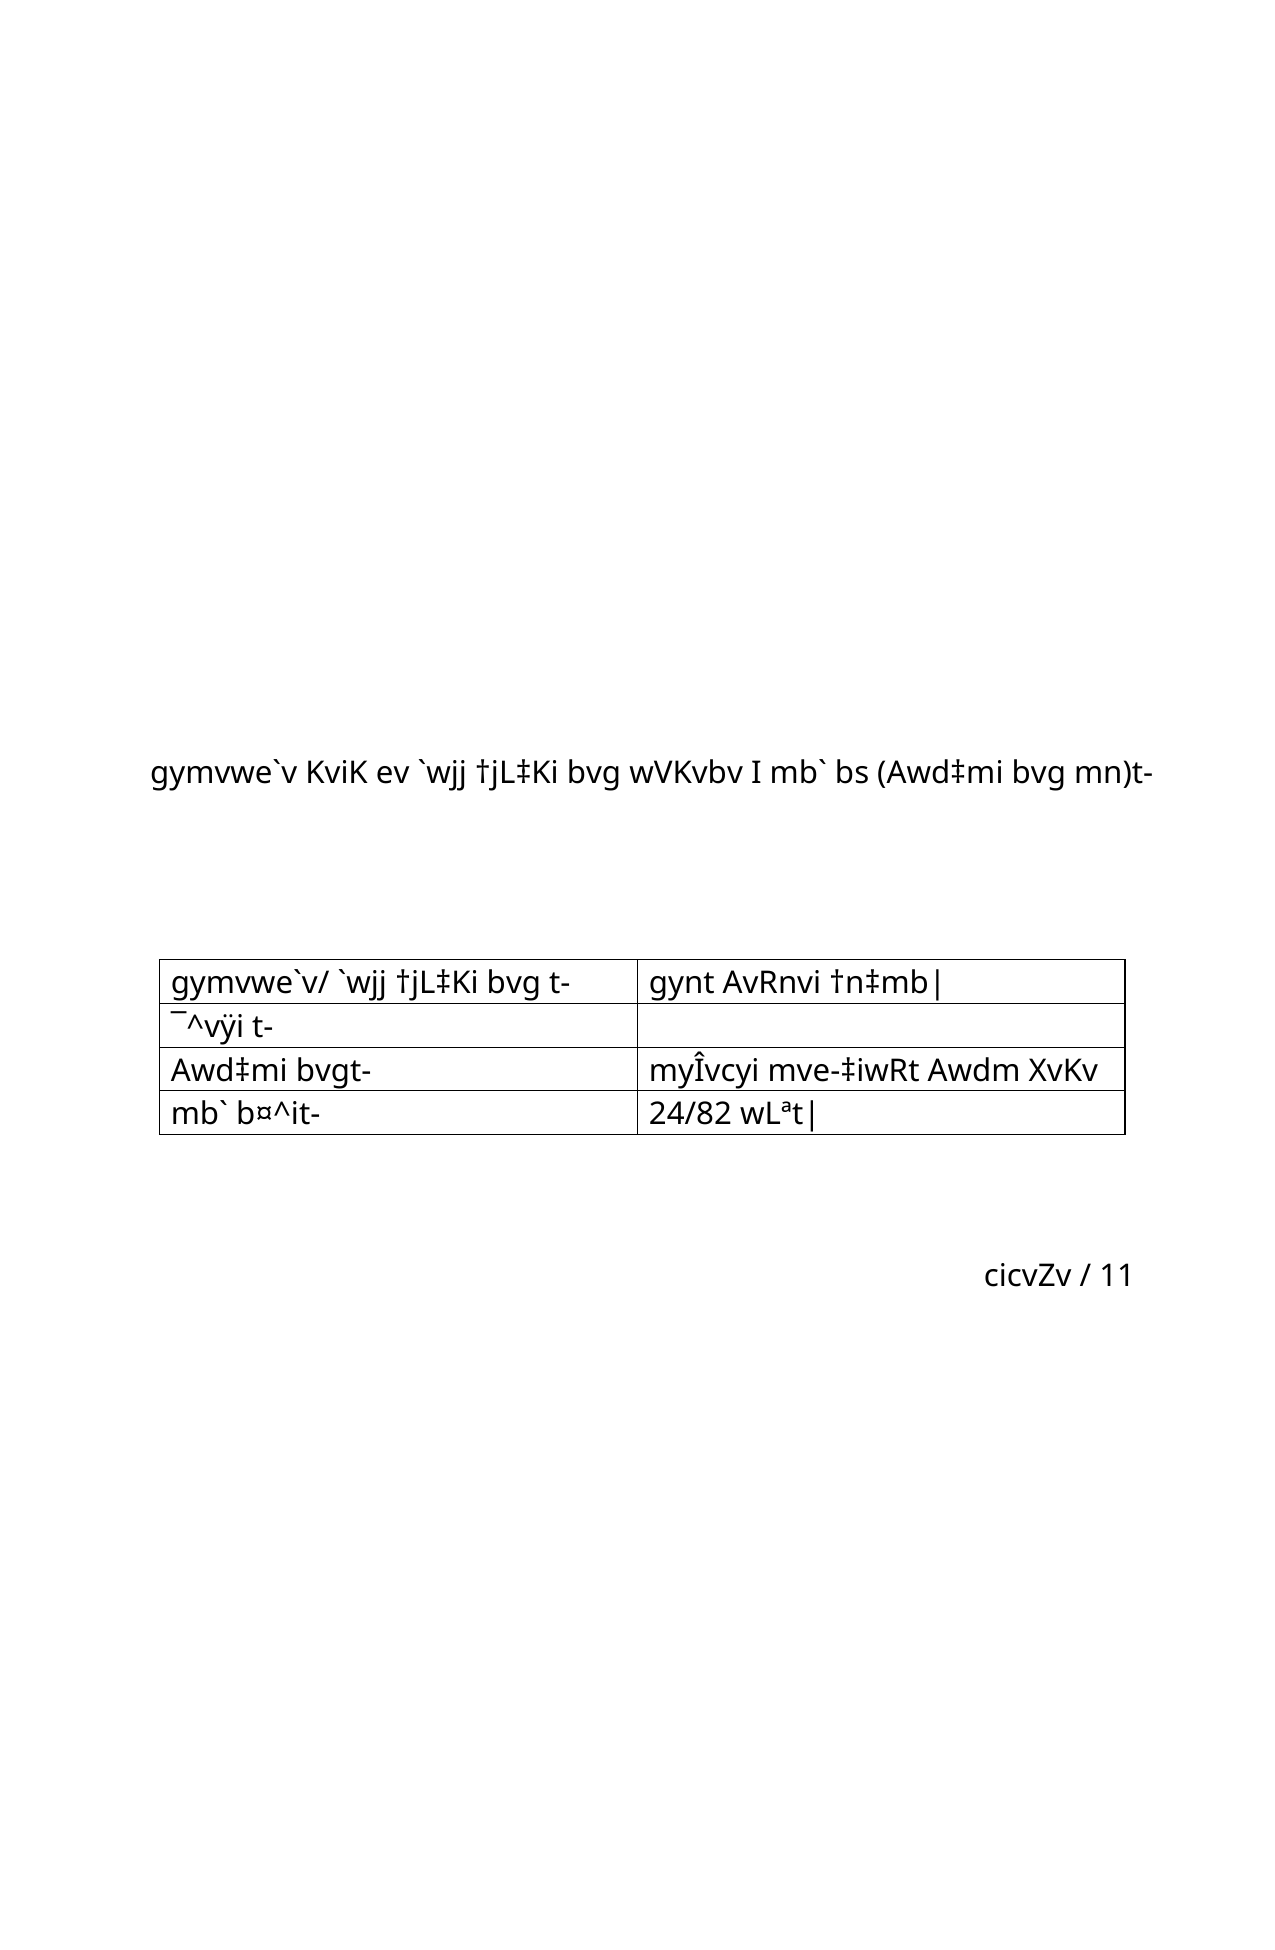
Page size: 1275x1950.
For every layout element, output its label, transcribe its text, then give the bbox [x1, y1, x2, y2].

table_cell [638, 1004, 1124, 1047]
table_cell ¯^vÿi t- [160, 1004, 637, 1047]
table_cell Awd‡mi bvgt- [160, 1048, 637, 1090]
table_cell myÎvcyi mve-‡iwRt Awdm XvKv [638, 1048, 1124, 1090]
text cicvZv / 11 [150, 1253, 1170, 1295]
table_header gymvwe`v/ `wjj †jL‡Ki bvg t- [160, 960, 637, 1003]
table_header gynt AvRnvi †n‡mb| [638, 960, 1124, 1003]
table_cell 24/82 wLªt| [638, 1091, 1124, 1134]
text gymvwe`v KviK ev `wjj †jL‡Ki bvg wVKvbv I mb` bs (Awd‡mi bvg mn)t- [150, 750, 1170, 793]
table_cell mb` b¤^it- [160, 1091, 637, 1134]
